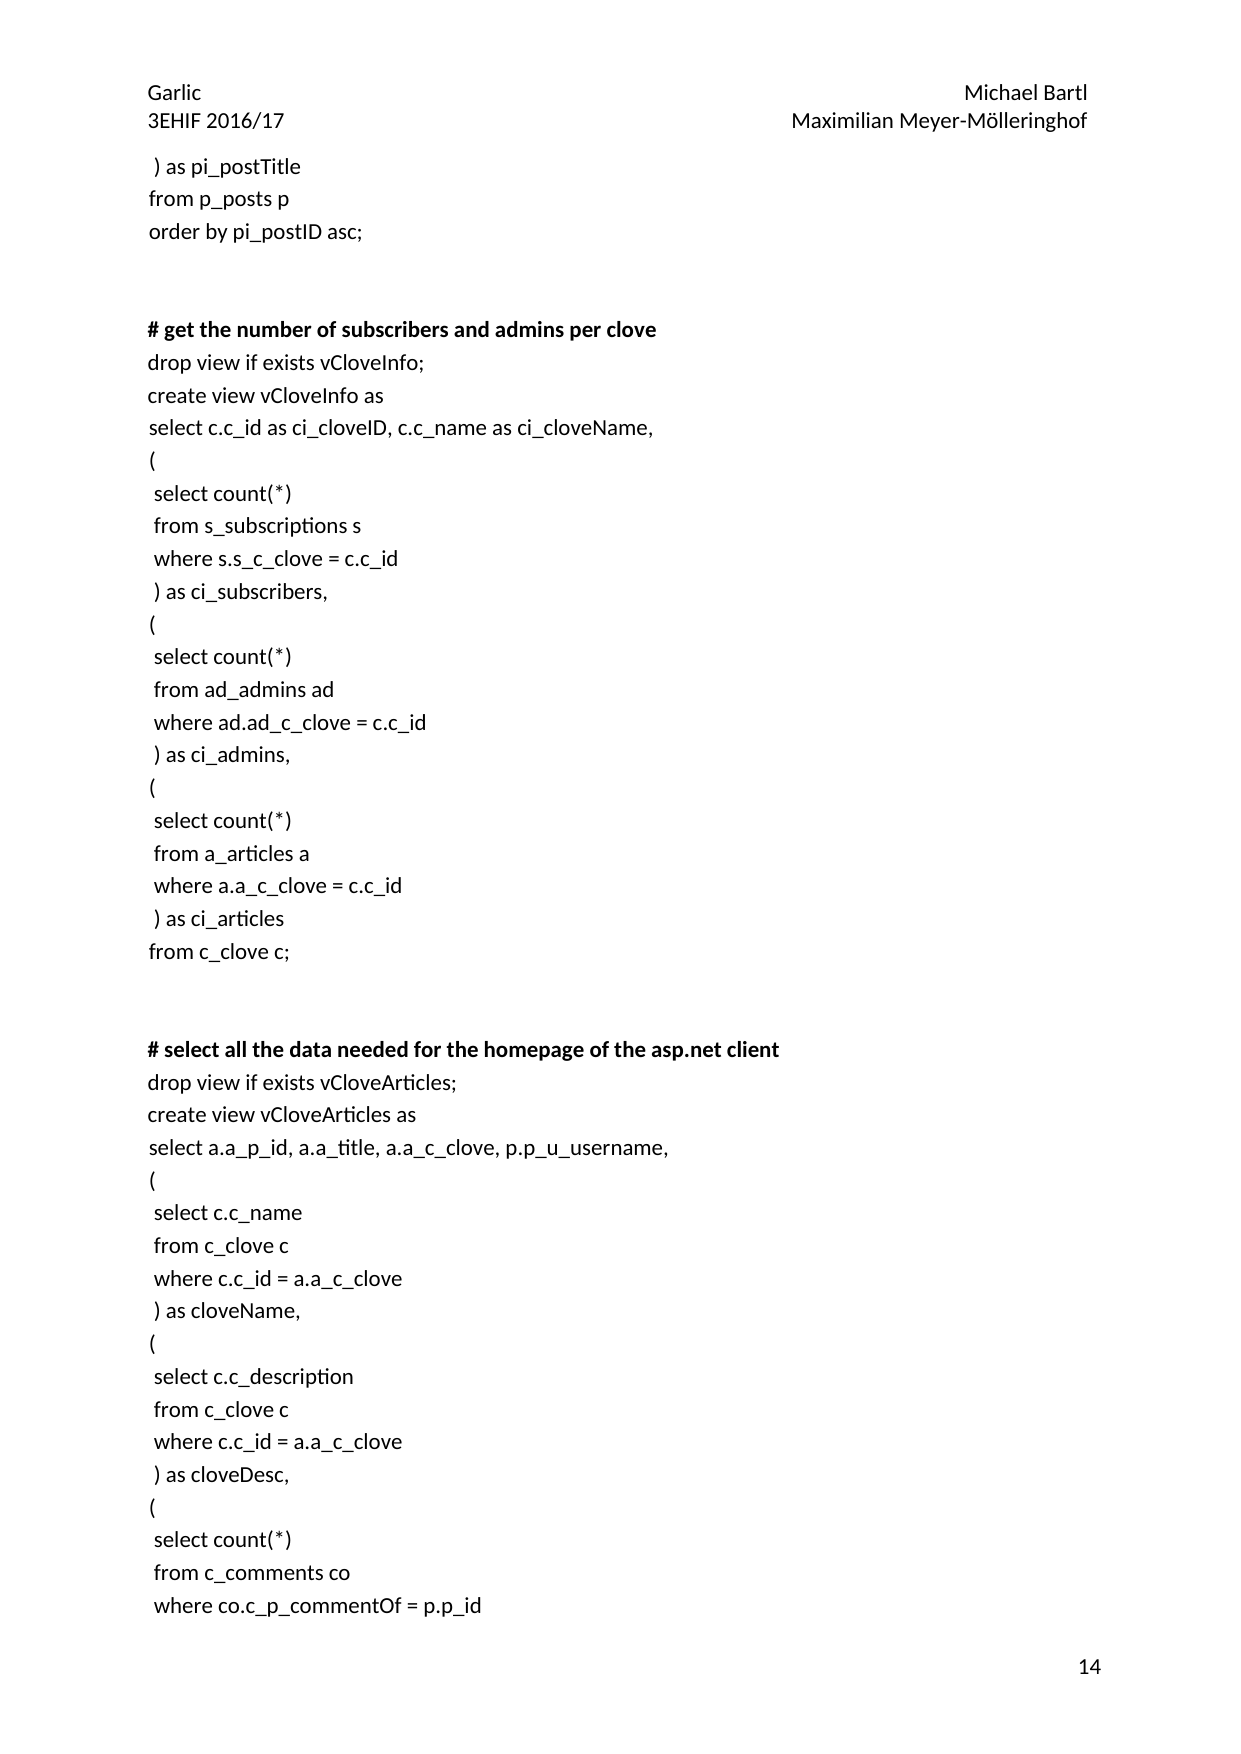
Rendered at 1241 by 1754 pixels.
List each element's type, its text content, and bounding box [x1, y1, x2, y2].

text select count(*) [147, 1526, 1101, 1553]
text from c_clove c; [147, 937, 1101, 965]
text select c.c_id as ci_cloveID, c.c_name as ci_cloveName, [147, 413, 1101, 441]
text ( [147, 1166, 1101, 1194]
text ) as ci_admins, [147, 741, 1101, 768]
text select count(*) [147, 642, 1101, 670]
text select count(*) [147, 479, 1101, 507]
text drop view if exists vCloveArticles; [147, 1068, 1101, 1096]
text where a.a_c_clove = c.c_id [147, 871, 1101, 899]
text order by pi_postID asc; [147, 217, 1101, 245]
text where c.c_id = a.a_c_clove [147, 1264, 1101, 1292]
text ) as ci_articles [147, 904, 1101, 932]
text create view vCloveArticles as [147, 1100, 1101, 1128]
text where s.s_c_clove = c.c_id [147, 544, 1101, 572]
text select count(*) [147, 806, 1101, 834]
text # get the number of subscribers and admins per clove [147, 315, 1101, 343]
text ( [147, 446, 1101, 474]
text from c_clove c [147, 1231, 1101, 1259]
text ( [147, 610, 1101, 638]
text from a_articles a [147, 839, 1101, 867]
text from ad_admins ad [147, 675, 1101, 703]
text select c.c_description [147, 1362, 1101, 1390]
text from c_comments co [147, 1558, 1101, 1586]
text ( [147, 773, 1101, 801]
text from s_subscriptions s [147, 512, 1101, 539]
text ) as cloveName, [147, 1297, 1101, 1324]
text drop view if exists vCloveInfo; [147, 348, 1101, 376]
text ) as ci_subscribers, [147, 577, 1101, 605]
text create view vCloveInfo as [147, 381, 1101, 409]
text # select all the data needed for the homepage of the asp.net client [147, 1035, 1101, 1063]
text where c.c_id = a.a_c_clove [147, 1427, 1101, 1455]
text from c_clove c [147, 1395, 1101, 1423]
text where ad.ad_c_clove = c.c_id [147, 708, 1101, 736]
text ) as pi_postTitle [147, 152, 1101, 180]
text ) as cloveDesc, [147, 1460, 1101, 1488]
text ( [147, 1493, 1101, 1521]
text where co.c_p_commentOf = p.p_id [147, 1591, 1101, 1619]
text ( [147, 1329, 1101, 1357]
text select a.a_p_id, a.a_title, a.a_c_clove, p.p_u_username, [147, 1133, 1101, 1161]
text from p_posts p [147, 184, 1101, 212]
text select c.c_name [147, 1198, 1101, 1226]
